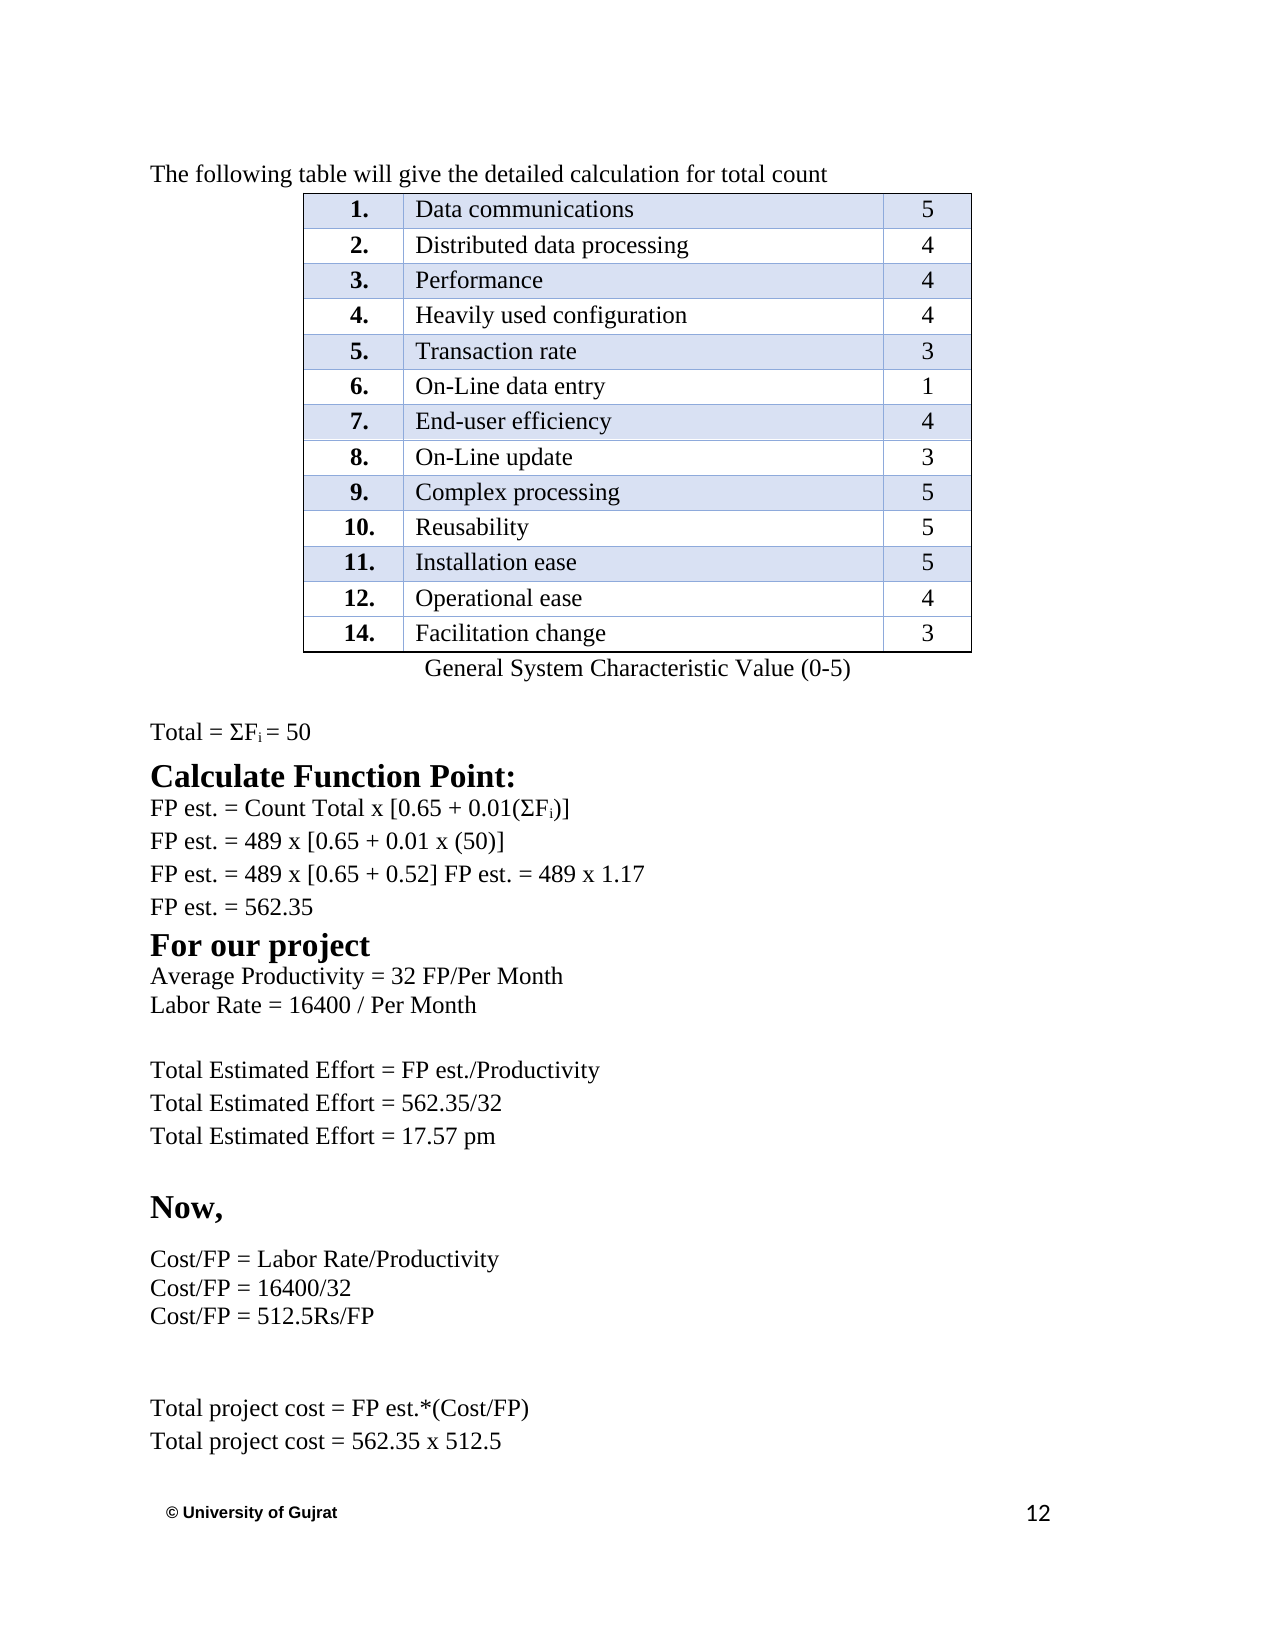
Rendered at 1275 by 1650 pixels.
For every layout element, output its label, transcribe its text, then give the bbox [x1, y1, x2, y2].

text Cost/FP = Labor Rate/Productivity [150, 1245, 1125, 1273]
text Total = ΣFi = 50 [150, 717, 1125, 746]
table_cell 3 [884, 335, 971, 369]
table_cell 4 [884, 405, 971, 439]
table_cell 4 [884, 299, 971, 334]
table_cell 3. [304, 264, 403, 298]
table_cell 2. [304, 229, 403, 263]
text Total project cost = FP est.*(Cost/FP) [150, 1393, 1125, 1421]
subtitle Now, [150, 1187, 1125, 1226]
table_cell 11. [304, 547, 403, 581]
text FP est. = 562.35 [150, 892, 1125, 921]
table_cell Operational ease [404, 582, 883, 616]
text Total project cost = 562.35 x 512.5 [150, 1426, 1125, 1454]
table_cell 9. [304, 476, 403, 510]
text Total Estimated Effort = FP est./Productivity [150, 1055, 1125, 1084]
table_cell Complex processing [404, 476, 883, 510]
text Total Estimated Effort = 17.57 pm [150, 1121, 1125, 1150]
table_cell 6. [304, 370, 403, 404]
text Cost/FP = 512.5Rs/FP [150, 1302, 1125, 1330]
table_cell Distributed data processing [404, 229, 883, 263]
table_cell On-Line update [404, 441, 883, 475]
table_cell 7. [304, 405, 403, 439]
table_cell 8. [304, 441, 403, 475]
table_cell 5 [884, 547, 971, 581]
table_cell 4 [884, 582, 971, 616]
table_cell 4 [884, 229, 971, 263]
table_cell End-user efficiency [404, 405, 883, 439]
table_cell Performance [404, 264, 883, 298]
text Average Productivity = 32 FP/Per Month [150, 962, 1125, 990]
table_cell Heavily used configuration [404, 299, 883, 334]
text The following table will give the detailed calculation for total count [150, 159, 1125, 188]
table_cell Reusability [404, 511, 883, 546]
text Total Estimated Effort = 562.35/32 [150, 1088, 1125, 1117]
table_cell On-Line data entry [404, 370, 883, 404]
table_cell Facilitation change [404, 617, 883, 651]
table_cell 14. [304, 617, 403, 651]
table_cell 5 [884, 511, 971, 546]
table_cell Transaction rate [404, 335, 883, 369]
table_cell 5 [884, 476, 971, 510]
text Labor Rate = 16400 / Per Month [150, 990, 1125, 1019]
table_cell 1 [884, 370, 971, 404]
text FP est. = Count Total x [0.65 + 0.01(ΣFi)] [150, 793, 1125, 822]
table_cell Installation ease [404, 547, 883, 581]
text Cost/FP = 16400/32 [150, 1273, 1125, 1302]
table_cell 4. [304, 299, 403, 334]
subtitle For our project [150, 933, 1125, 962]
table_cell 4 [884, 264, 971, 298]
table_cell 3 [884, 617, 971, 651]
text FP est. = 489 x [0.65 + 0.52] FP est. = 489 x 1.17 [150, 859, 1125, 888]
table_header 1. [304, 194, 403, 228]
table_header Data communications [404, 194, 883, 228]
table_cell 3 [884, 441, 971, 475]
text General System Characteristic Value (0-5) [150, 653, 1125, 681]
table_cell 12. [304, 582, 403, 616]
table_cell 10. [304, 511, 403, 546]
table_cell 5. [304, 335, 403, 369]
text FP est. = 489 x [0.65 + 0.01 x (50)] [150, 826, 1125, 855]
table_header 5 [884, 194, 971, 228]
subtitle Calculate Function Point: [150, 764, 1125, 793]
